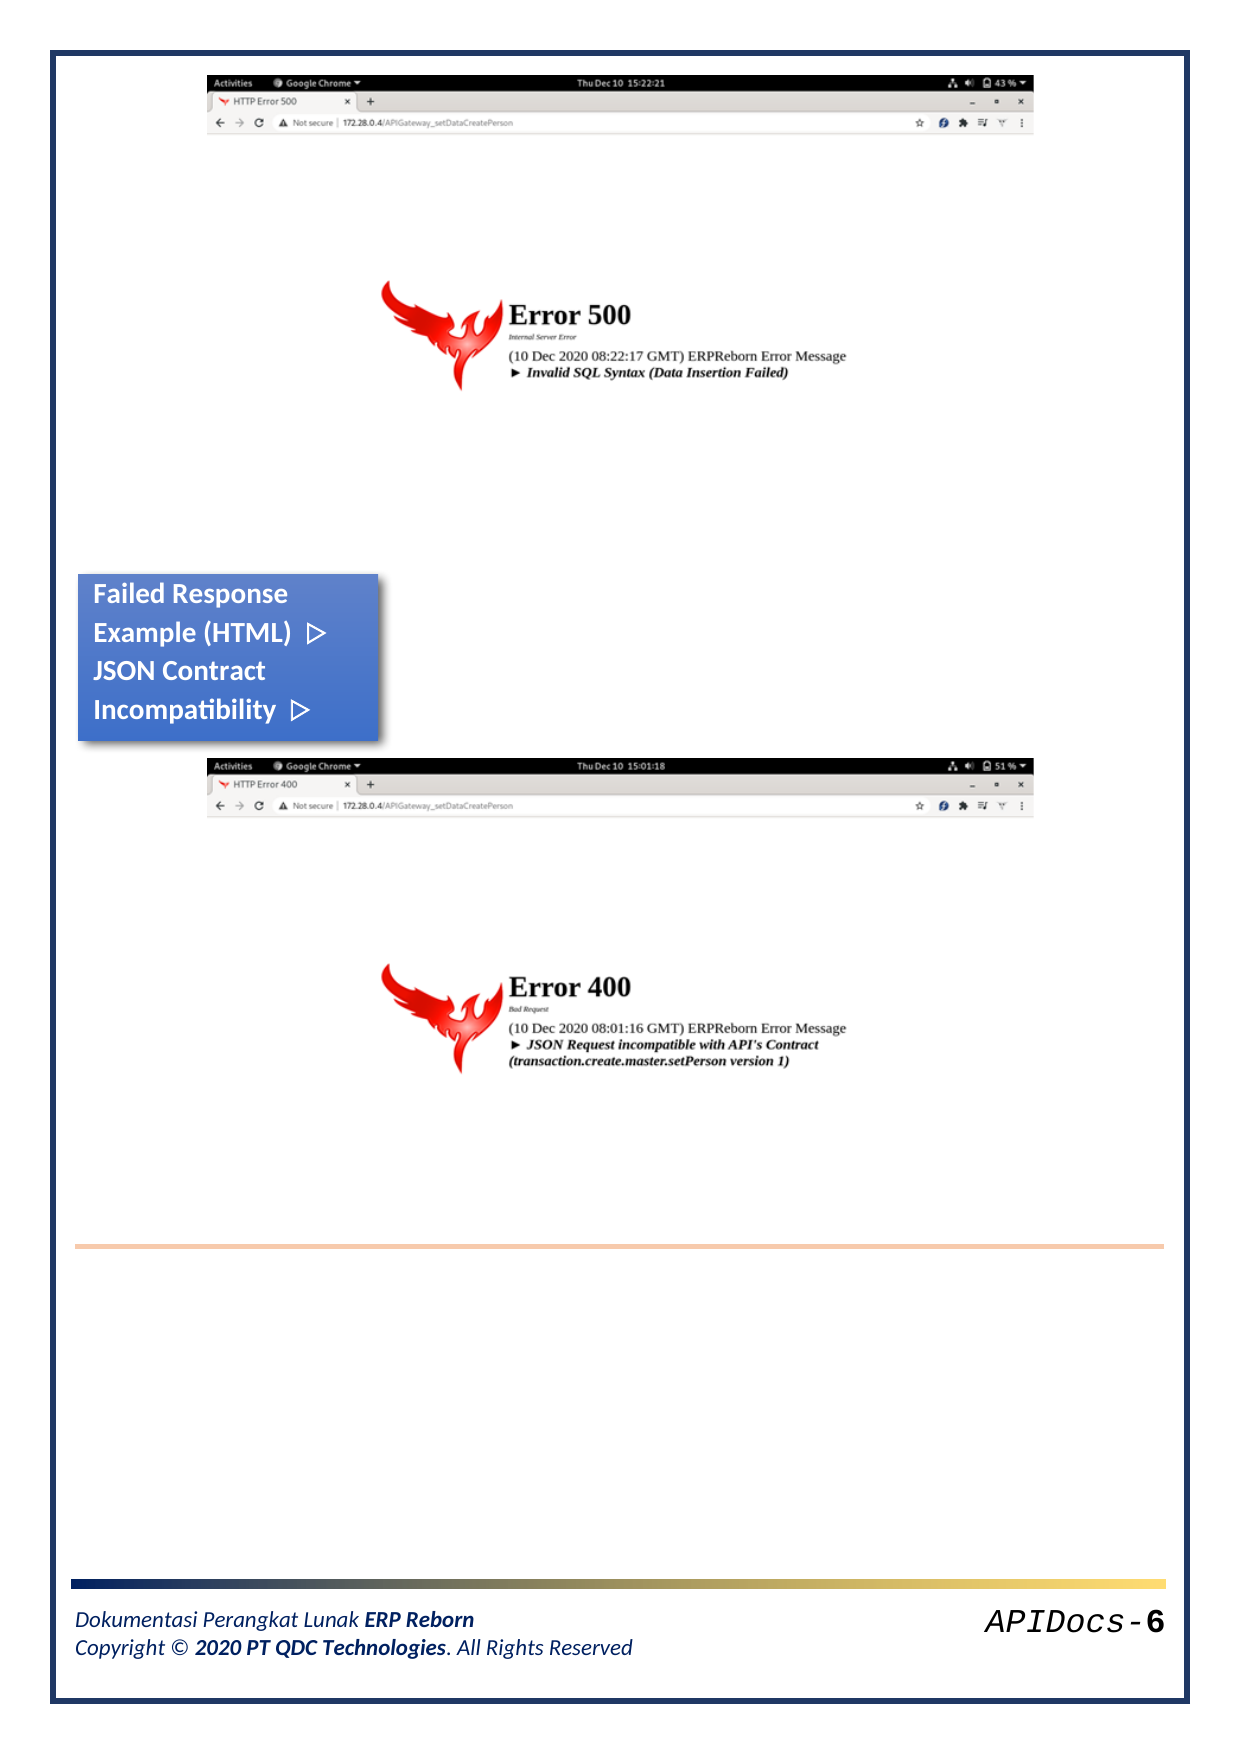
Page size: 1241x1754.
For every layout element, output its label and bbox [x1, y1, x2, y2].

table_header [75, 1244, 1164, 1249]
